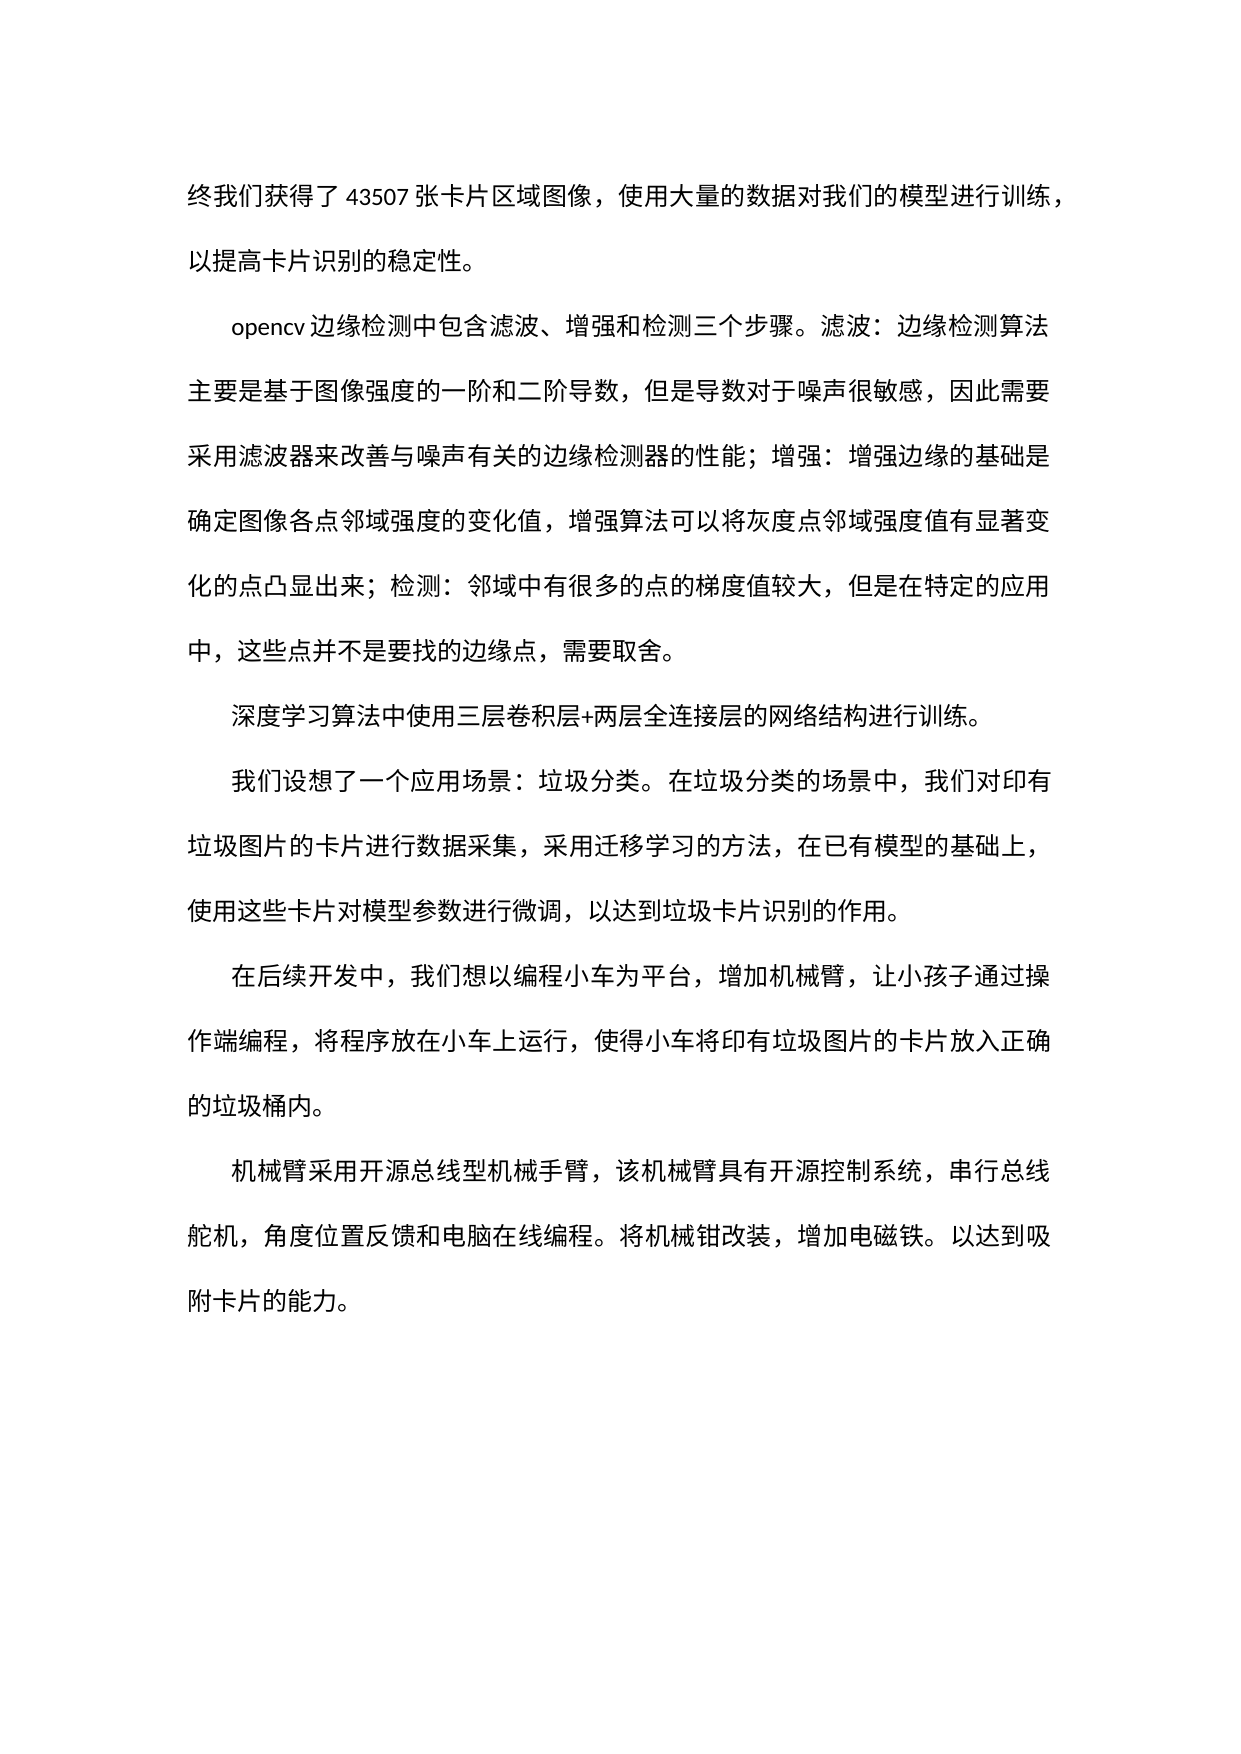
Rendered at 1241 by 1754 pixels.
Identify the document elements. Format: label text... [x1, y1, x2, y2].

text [187, 162, 1053, 292]
text 深度学习算法中使用三层卷积层+两层全连接层的网络结构进行训练。 [187, 682, 1053, 747]
text 我们设想了一个应用场景：垃圾分类。在垃圾分类的场景中，我们对印有垃圾图片的卡片进行数据采集，采用迁移学习的方法，在已有模型的基础上，使用这些卡片对模型参数进行微调，以达到垃圾卡片识别的作用。 [187, 747, 1053, 942]
text 机械臂采用开源总线型机械手臂，该机械臂具有开源控制系统，串行总线舵机，角度位置反馈和电脑在线编程。将机械钳改装，增加电磁铁。以达到吸附卡片的能力。 [187, 1137, 1053, 1332]
text 在后续开发中，我们想以编程小车为平台，增加机械臂，让小孩子通过操作端编程，将程序放在小车上运行，使得小车将印有垃圾图片的卡片放入正确的垃圾桶内。 [187, 942, 1053, 1137]
text opencv边缘检测中包含滤波、增强和检测三个步骤。滤波：边缘检测算法主要是基于图像强度的一阶和二阶导数，但是导数对于噪声很敏感，因此需要采用滤波器来改善与噪声有关的边缘检测器的性能；增强：增强边缘的基础是确定图像各点邻域强度的变化值，增强算法可以将灰度点邻域强度值有显著变化的点凸显出来；检测：邻域中有很多的点的梯度值较大，但是在特定的应用中，这些点并不是要找的边缘点，需要取舍。 [187, 292, 1053, 682]
